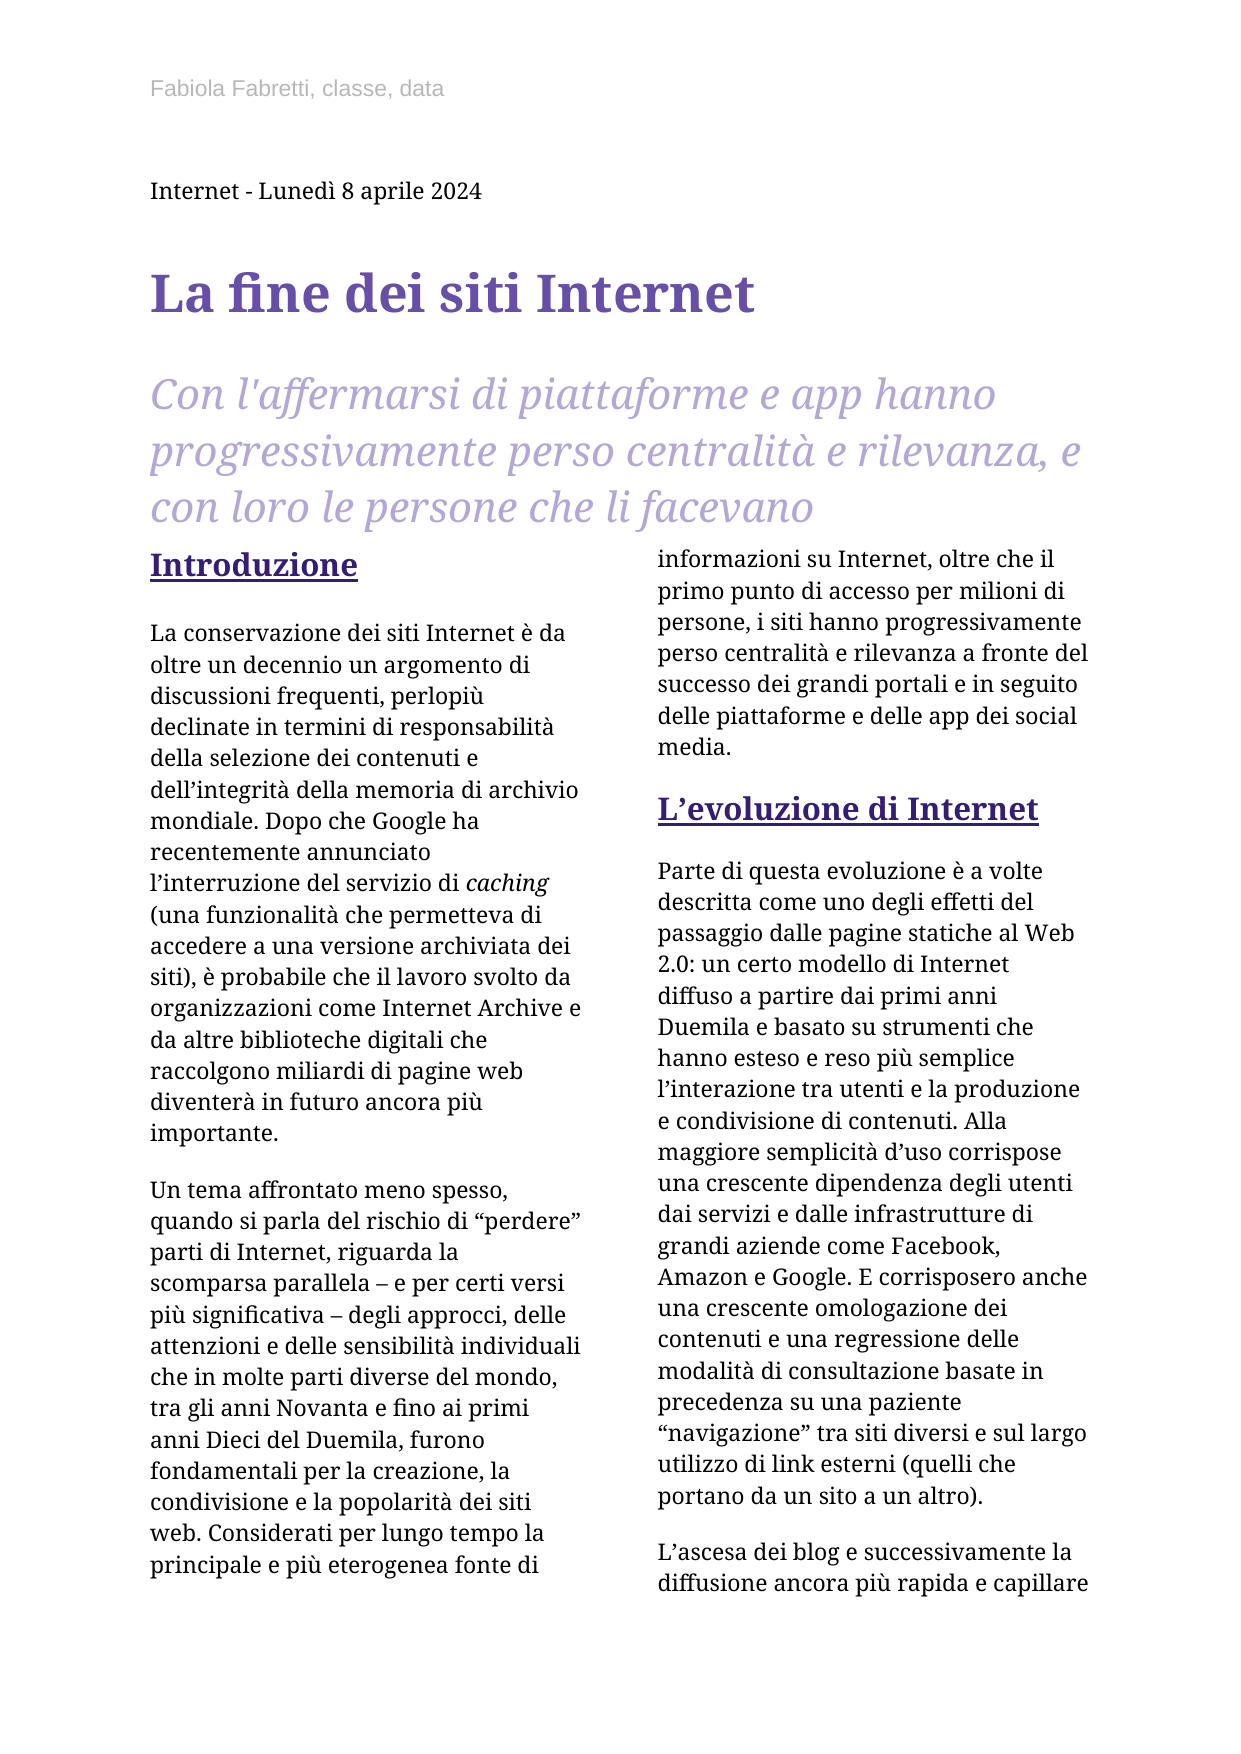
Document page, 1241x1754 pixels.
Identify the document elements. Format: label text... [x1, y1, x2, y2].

subtitle Con l'affermarsi di piattaforme e app hanno progressivamente perso centralità e rilevanza, e con loro le persone che li facevano [150, 365, 1090, 535]
title La fine dei siti Internet [150, 256, 1090, 327]
text Un tema affrontato meno spesso, quando si parla del rischio di “perdere” parti di Internet, riguarda la scomparsa parallela – e per certi versi più significativa – degli approcci, delle attenzioni e delle sensibilità individuali che in molte parti diverse del mondo, tra gli anni Novanta e fino ai primi anni Dieci del Duemila, furono fondamentali per la creazione, la condivisione e la popolarità dei siti web. Considerati per lungo tempo la principale e più eterogenea fonte di informazioni su Internet, oltre che il primo punto di accesso per milioni di persone, i siti hanno progressivamente perso centralità e rilevanza a fronte del successo dei grandi portali e in seguito delle piattaforme e delle app dei social media. [657, 543, 1090, 762]
subtitle Introduzione [150, 543, 582, 586]
text Un tema affrontato meno spesso, quando si parla del rischio di “perdere” parti di Internet, riguarda la scomparsa parallela – e per certi versi più significativa – degli approcci, delle attenzioni e delle sensibilità individuali che in molte parti diverse del mondo, tra gli anni Novanta e fino ai primi anni Dieci del Duemila, furono fondamentali per la creazione, la condivisione e la popolarità dei siti web. Considerati per lungo tempo la principale e più eterogenea fonte di informazioni su Internet, oltre che il primo punto di accesso per milioni di persone, i siti hanno progressivamente perso centralità e rilevanza a fronte del successo dei grandi portali e in seguito delle piattaforme e delle app dei social media. [150, 1173, 582, 1580]
subtitle L’evoluzione di Internet [657, 787, 1090, 830]
text Internet - Lunedì 8 aprile 2024 [150, 175, 1090, 206]
text Parte di questa evoluzione è a volte descritta come uno degli effetti del passaggio dalle pagine statiche al Web 2.0: un certo modello di Internet diffuso a partire dai primi anni Duemila e basato su strumenti che hanno esteso e reso più semplice l’interazione tra utenti e la produzione e condivisione di contenuti. Alla maggiore semplicità d’uso corrispose una crescente dipendenza degli utenti dai servizi e dalle infrastrutture di grandi aziende come Facebook, Amazon e Google. E corrisposero anche una crescente omologazione dei contenuti e una regressione delle modalità di consultazione basate in precedenza su una paziente “navigazione” tra siti diversi e sul largo utilizzo di link esterni (quelli che portano da un sito a un altro). [657, 855, 1090, 1511]
text La conservazione dei siti Internet è da oltre un decennio un argomento di discussioni frequenti, perlopiù declinate in termini di responsabilità della selezione dei contenuti e dell’integrità della memoria di archivio mondiale. Dopo che Google ha recentemente annunciato l’interruzione del servizio di caching (una funzionalità che permetteva di accedere a una versione archiviata dei siti), è probabile che il lavoro svolto da organizzazioni come Internet Archive e da altre biblioteche digitali che raccolgono miliardi di pagine web diventerà in futuro ancora più importante. [150, 617, 582, 1148]
